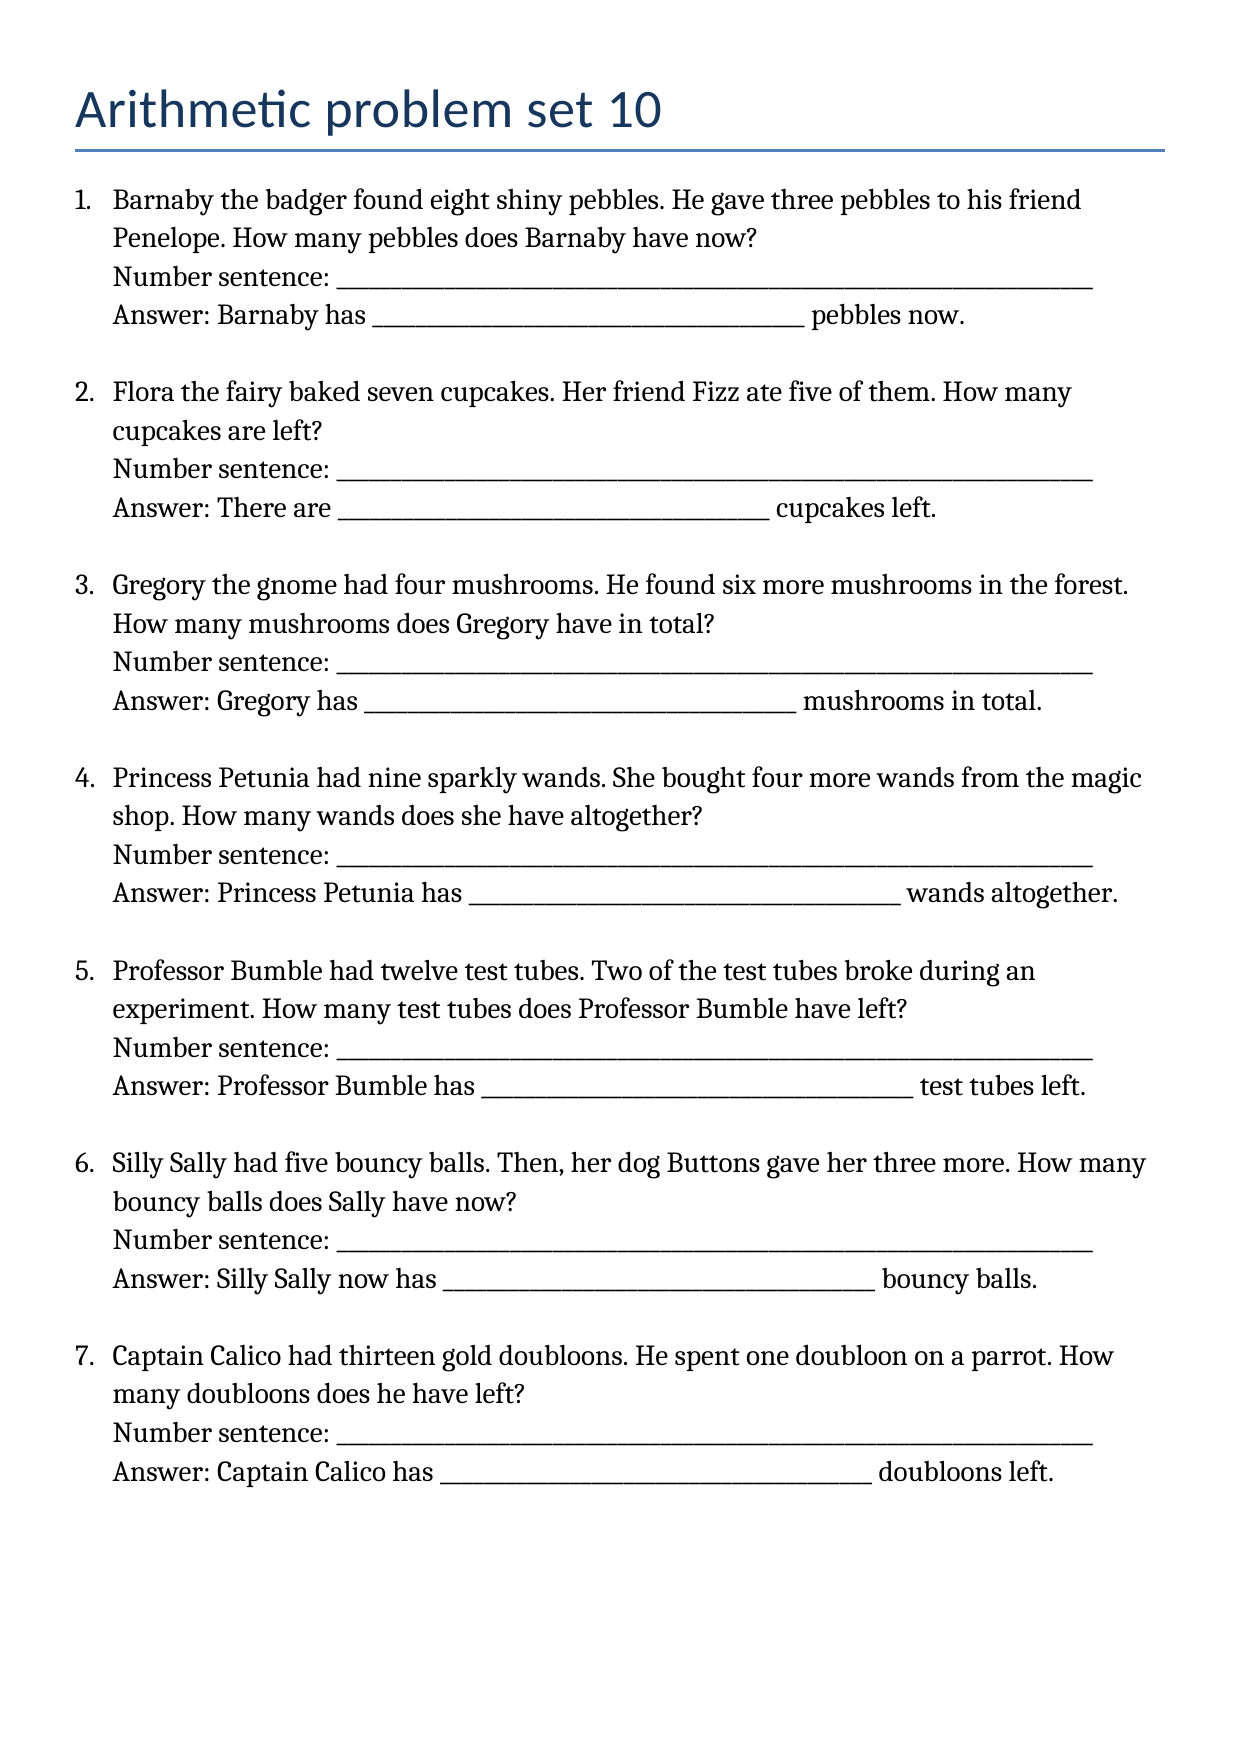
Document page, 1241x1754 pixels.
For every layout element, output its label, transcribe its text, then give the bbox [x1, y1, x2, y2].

list Princess Petunia had nine sparkly wands. She bought four more wands from the magic shop. How many wands does she have altogether? Number sentence: ______________________________________________________________________ Answer: Princess Petunia has ________________________________________ wands altogether. [75, 761, 1165, 949]
list Flora the fairy baked seven cupcakes. Her friend Fizz ate five of them. How many cupcakes are left? Number sentence: ______________________________________________________________________ Answer: There are ________________________________________ cupcakes left. [75, 376, 1165, 563]
list Professor Bumble had twelve test tubes. Two of the test tubes broke during an experiment. How many test tubes does Professor Bumble have left? Number sentence: ______________________________________________________________________ Answer: Professor Bumble has ________________________________________ test tubes left. [75, 954, 1165, 1141]
list Silly Sally had five bouncy balls. Then, her dog Buttons gave her three more. How many bouncy balls does Sally have now? Number sentence: ______________________________________________________________________ Answer: Silly Sally now has ________________________________________ bouncy balls. [75, 1146, 1165, 1334]
title Arithmetic problem set 10 [75, 75, 1165, 149]
list Barnaby the badger found eight shiny pebbles. He gave three pebbles to his friend Penelope. How many pebbles does Barnaby have now? Number sentence: ______________________________________________________________________ Answer: Barnaby has ________________________________________ pebbles now. [75, 183, 1165, 371]
list Captain Calico had thirteen gold doubloons. He spent one doubloon on a parrot. How many doubloons does he have left? Number sentence: ______________________________________________________________________ Answer: Captain Calico has ________________________________________ doubloons left. [75, 1339, 1165, 1527]
list Gregory the gnome had four mushrooms. He found six more mushrooms in the forest. How many mushrooms does Gregory have in total? Number sentence: ______________________________________________________________________ Answer: Gregory has ________________________________________ mushrooms in total. [75, 568, 1165, 756]
